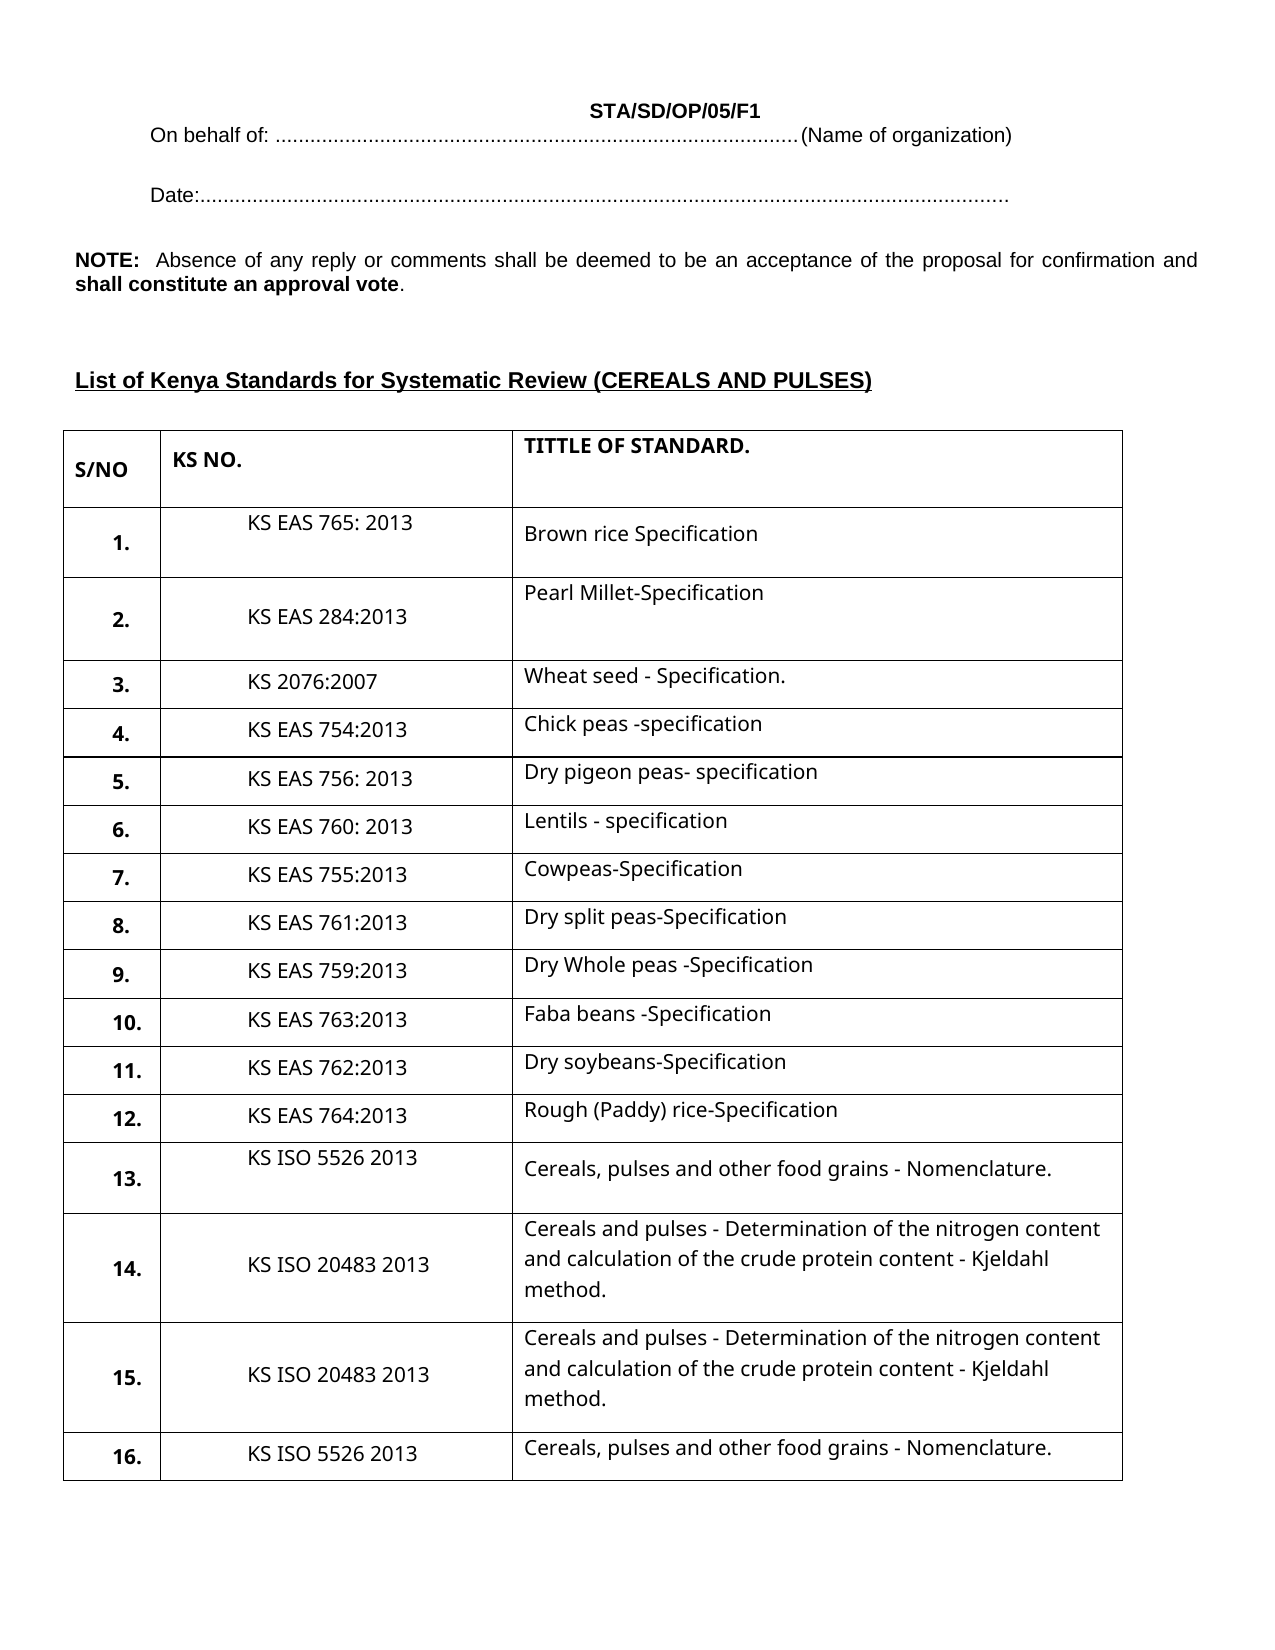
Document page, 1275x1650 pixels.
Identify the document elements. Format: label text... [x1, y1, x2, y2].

text Date: [150, 183, 1200, 207]
table_header S/NO [64, 431, 160, 507]
table_cell [64, 999, 160, 1046]
table_cell [64, 950, 160, 998]
table_cell [64, 1433, 160, 1480]
table_cell KS EAS 759:2013 [161, 950, 512, 998]
table_cell [64, 854, 160, 901]
table_cell KS 2076:2007 [161, 661, 512, 708]
table_cell Faba beans -Specification [513, 999, 1122, 1046]
table_cell Cereals, pulses and other food grains - Nomenclature. [513, 1143, 1122, 1213]
table_cell Chick peas -specification [513, 709, 1122, 756]
table_cell [64, 508, 160, 577]
table_cell Dry pigeon peas- specification [513, 758, 1122, 805]
table_cell Pearl Millet-Specification [513, 578, 1122, 660]
table_cell [64, 1095, 160, 1142]
table_cell KS EAS 763:2013 [161, 999, 512, 1046]
table_cell KS EAS 761:2013 [161, 902, 512, 949]
table_cell KS EAS 284:2013 [161, 578, 512, 660]
table_cell KS EAS 760: 2013 [161, 806, 512, 853]
table_cell [64, 709, 160, 756]
table_cell Cereals and pulses - Determination of the nitrogen content and calculation of the crude protein content - Kjeldahl method. [513, 1214, 1122, 1322]
text List of Kenya Standards for Systematic Review (CEREALS AND PULSES) [75, 367, 1200, 393]
table_cell Cereals, pulses and other food grains - Nomenclature. [513, 1433, 1122, 1480]
table_cell Lentils - specification [513, 806, 1122, 853]
table_cell [64, 1214, 160, 1322]
table_cell Dry Whole peas -Specification [513, 950, 1122, 998]
table_cell [64, 1143, 160, 1213]
table_cell KS ISO 5526 2013 [161, 1433, 512, 1480]
table_cell KS EAS 756: 2013 [161, 758, 512, 805]
text NOTE: Absence of any reply or comments shall be deemed to be an acceptance of the proposal for confirmation and shall constitute an approval vote. [75, 248, 1200, 296]
table_cell Dry soybeans-Specification [513, 1047, 1122, 1094]
table_cell Brown rice Specification [513, 508, 1122, 577]
table_cell KS ISO 5526 2013 [161, 1143, 512, 1213]
table_cell KS EAS 755:2013 [161, 854, 512, 901]
text On behalf of: (Name of organization) [150, 123, 1200, 147]
table_cell KS EAS 762:2013 [161, 1047, 512, 1094]
table_cell [64, 806, 160, 853]
table_cell [64, 902, 160, 949]
table_cell [64, 758, 160, 805]
table_header TITTLE OF STANDARD. [513, 431, 1122, 507]
table_cell KS ISO 20483 2013 [161, 1323, 512, 1432]
table_cell [64, 1323, 160, 1432]
table_cell [64, 661, 160, 708]
table_cell KS EAS 754:2013 [161, 709, 512, 756]
table_cell KS ISO 20483 2013 [161, 1214, 512, 1322]
table_cell [64, 578, 160, 660]
table_cell Cereals and pulses - Determination of the nitrogen content and calculation of the crude protein content - Kjeldahl method. [513, 1323, 1122, 1432]
table_cell Rough (Paddy) rice-Specification [513, 1095, 1122, 1142]
table_cell [64, 1047, 160, 1094]
table_cell KS EAS 764:2013 [161, 1095, 512, 1142]
table_cell Dry split peas-Specification [513, 902, 1122, 949]
table_header KS NO. [161, 431, 512, 507]
table_cell KS EAS 765: 2013 [161, 508, 512, 577]
table_cell Wheat seed - Specification. [513, 661, 1122, 708]
table_cell Cowpeas-Specification [513, 854, 1122, 901]
